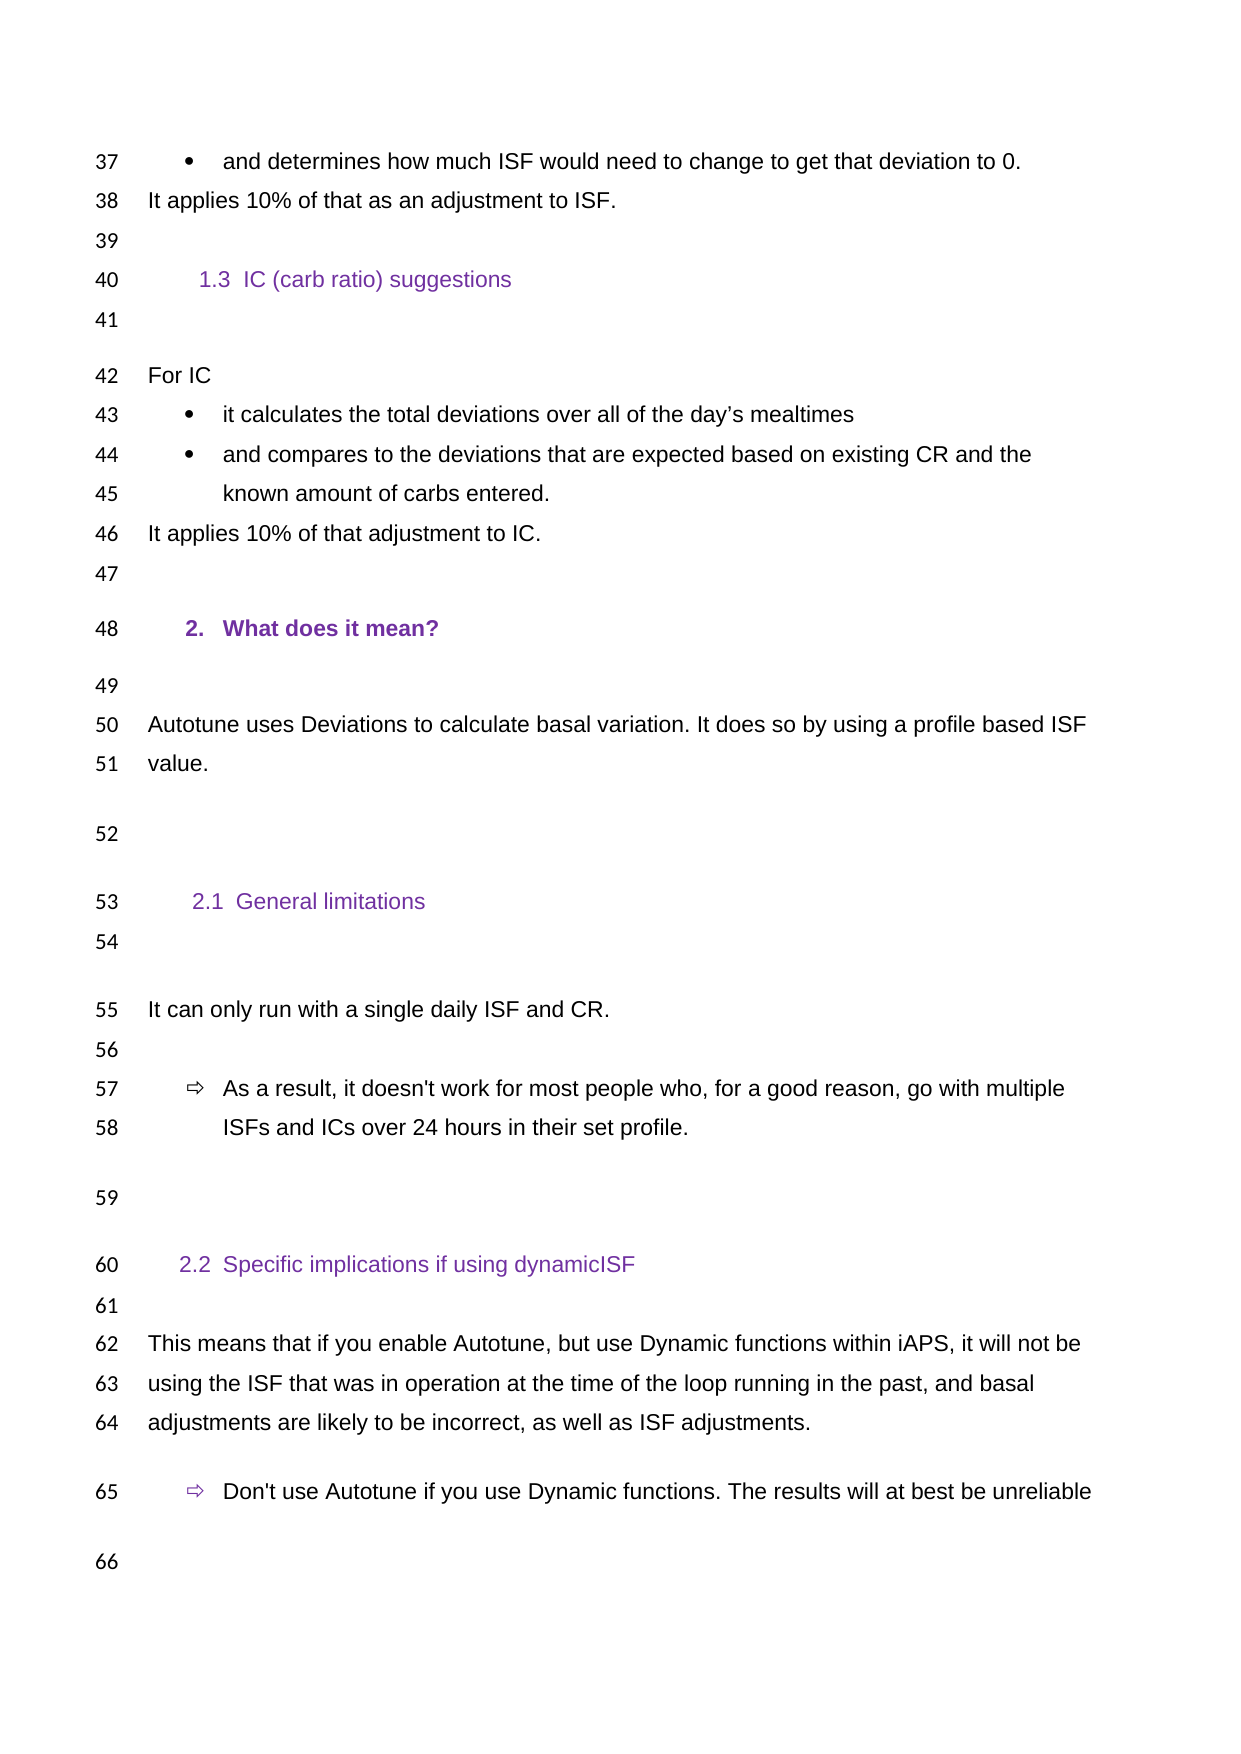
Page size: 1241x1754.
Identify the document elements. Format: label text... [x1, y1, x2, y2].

text It applies 10% of that adjustment to IC. [148, 519, 1093, 546]
text Autotune uses Deviations to calculate basal variation. It does so by using a profile based ISF value. [148, 711, 1093, 777]
list it calculates the total deviations over all of the day’s mealtimes [185, 401, 1093, 427]
list General limitations [192, 888, 1093, 914]
list Don't use Autotune if you use Dynamic functions. The results will at best be unreliable [185, 1478, 1093, 1504]
text For IC [148, 362, 1093, 388]
list Specific implications if using dynamicISF [179, 1251, 1093, 1278]
text It can only run with a single daily ISF and CR. [148, 996, 1093, 1022]
text 1.3 IC (carb ratio) suggestions [148, 266, 1093, 292]
list and compares to the deviations that are expected based on existing CR and the known amount of carbs entered. [185, 441, 1093, 506]
list What does it mean? [185, 615, 1093, 642]
text It applies 10% of that as an adjustment to ISF. [148, 187, 1093, 213]
list As a result, it doesn't work for most people who, for a good reason, go with multiple ISFs and ICs over 24 hours in their set profile. [185, 1075, 1093, 1141]
text This means that if you enable Autotune, but use Dynamic functions within iAPS, it will not be using the ISF that was in operation at the time of the loop running in the past, and basal adjustments are likely to be incorrect, as well as ISF adjustments. [148, 1330, 1093, 1436]
list and determines how much ISF would need to change to get that deviation to 0. [185, 148, 1093, 174]
